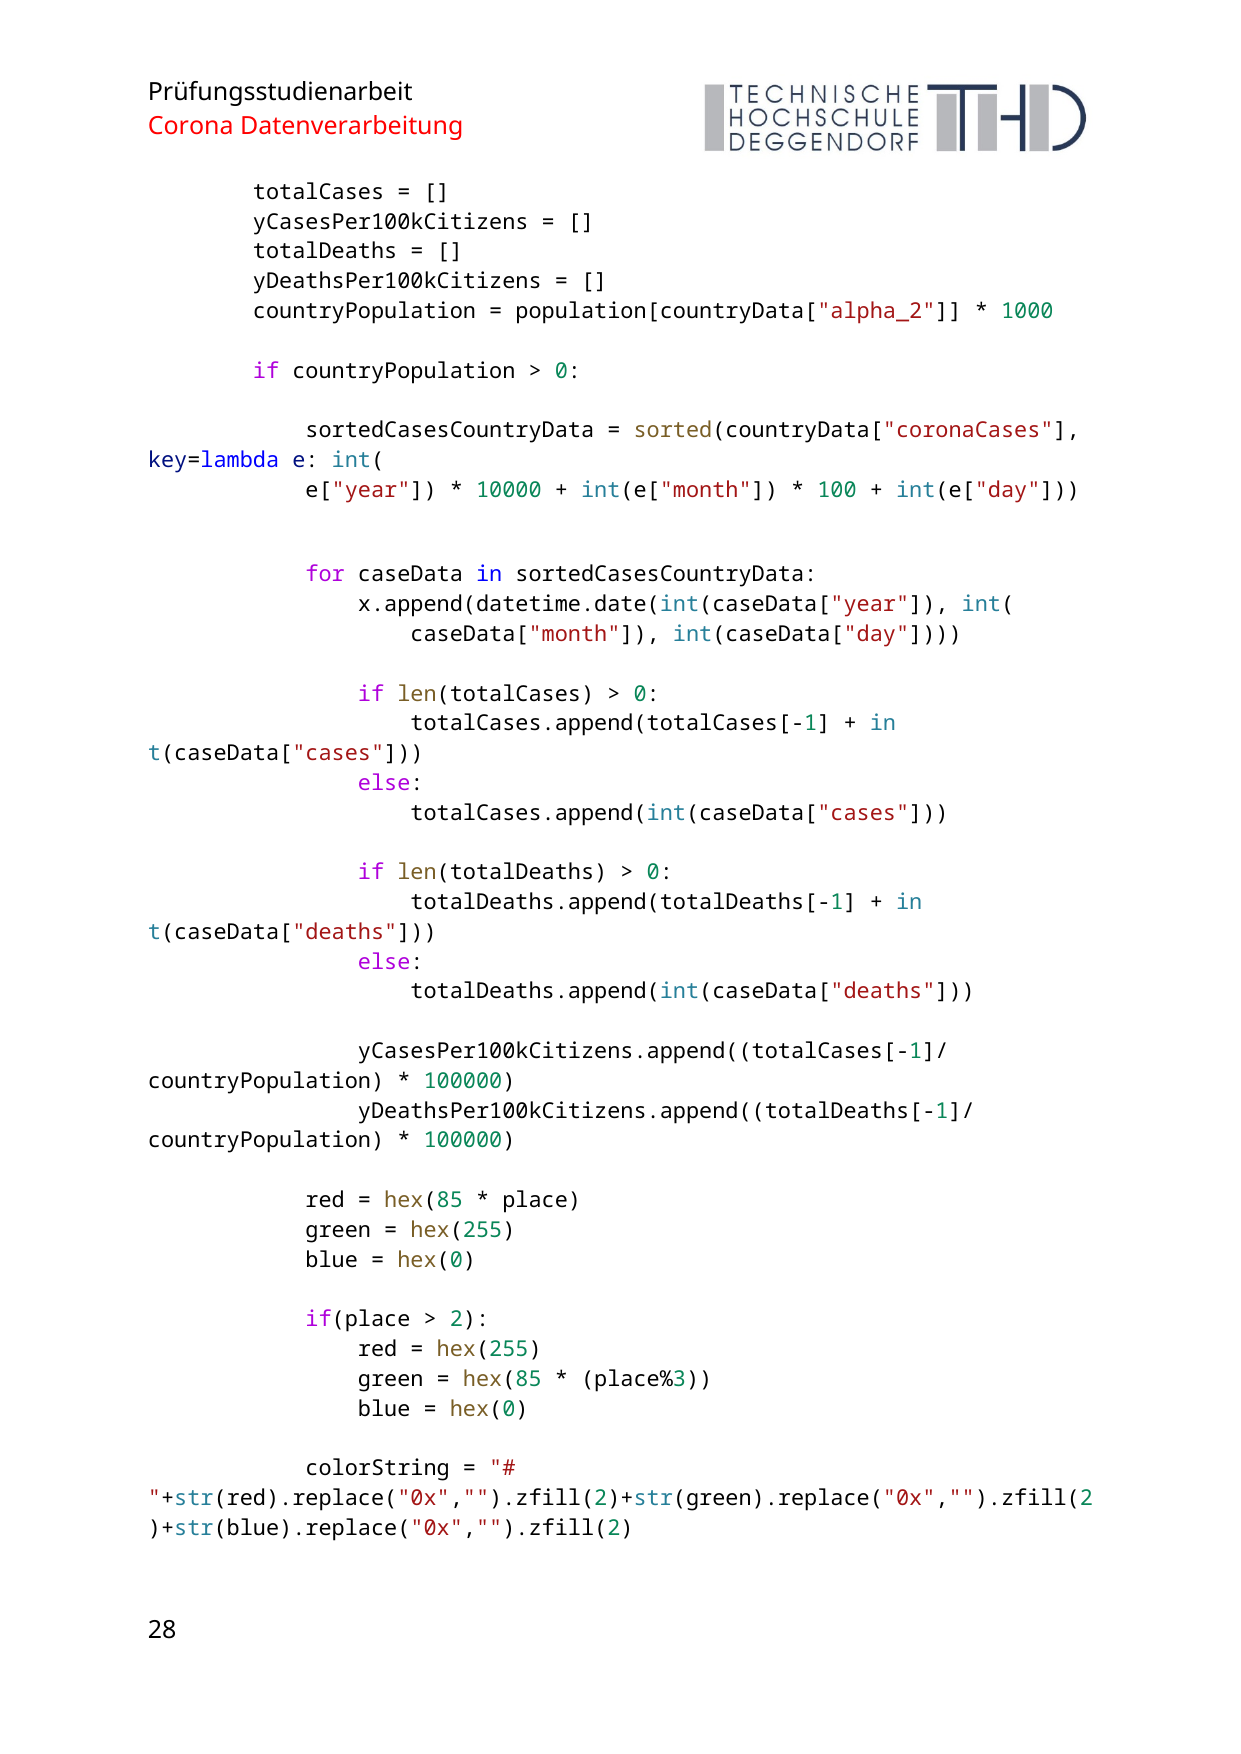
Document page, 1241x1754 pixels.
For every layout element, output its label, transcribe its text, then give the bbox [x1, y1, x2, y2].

text for caseData in sortedCasesCountryData: [148, 558, 1093, 588]
text totalDeaths = [] [148, 236, 1093, 265]
text if len(totalCases) > 0: [148, 678, 1093, 707]
text if(place > 2): [148, 1303, 1093, 1333]
text e["year"]) * 10000 + int(e["month"]) * 100 + int(e["day"])) [148, 474, 1093, 504]
text totalDeaths.append(int(caseData["deaths"])) [148, 976, 1093, 1005]
text x.append(datetime.date(int(caseData["year"]), int( [148, 588, 1093, 618]
text red = hex(255) [148, 1333, 1093, 1363]
text green = hex(85 * (place%3)) [148, 1363, 1093, 1393]
text countryPopulation = population[countryData["alpha_2"]] * 1000 [148, 295, 1093, 325]
text blue = hex(0) [148, 1244, 1093, 1273]
text totalCases = [] [148, 176, 1093, 206]
text totalDeaths.append(totalDeaths[-1] + int(caseData["deaths"])) [148, 886, 1093, 946]
text colorString = "#"+str(red).replace("0x","").zfill(2)+str(green).replace("0x","").zfill(2)+str(blue).replace("0x","").zfill(2) [148, 1452, 1093, 1542]
text else: [148, 767, 1093, 797]
text red = hex(85 * place) [148, 1184, 1093, 1214]
text totalCases.append(totalCases[-1] + int(caseData["cases"])) [148, 707, 1093, 767]
text yCasesPer100kCitizens.append((totalCases[-1]/countryPopulation) * 100000) [148, 1035, 1093, 1095]
picture [699, 74, 1093, 159]
text sortedCasesCountryData = sorted(countryData["coronaCases"], key=lambda e: int( [148, 414, 1093, 474]
text else: [148, 946, 1093, 976]
text caseData["month"]), int(caseData["day"]))) [148, 618, 1093, 648]
text yCasesPer100kCitizens = [] [148, 206, 1093, 236]
text green = hex(255) [148, 1214, 1093, 1244]
text yDeathsPer100kCitizens = [] [148, 265, 1093, 295]
text blue = hex(0) [148, 1393, 1093, 1422]
text if countryPopulation > 0: [148, 355, 1093, 384]
text totalCases.append(int(caseData["cases"])) [148, 797, 1093, 827]
text yDeathsPer100kCitizens.append((totalDeaths[-1]/countryPopulation) * 100000) [148, 1095, 1093, 1154]
text if len(totalDeaths) > 0: [148, 856, 1093, 886]
